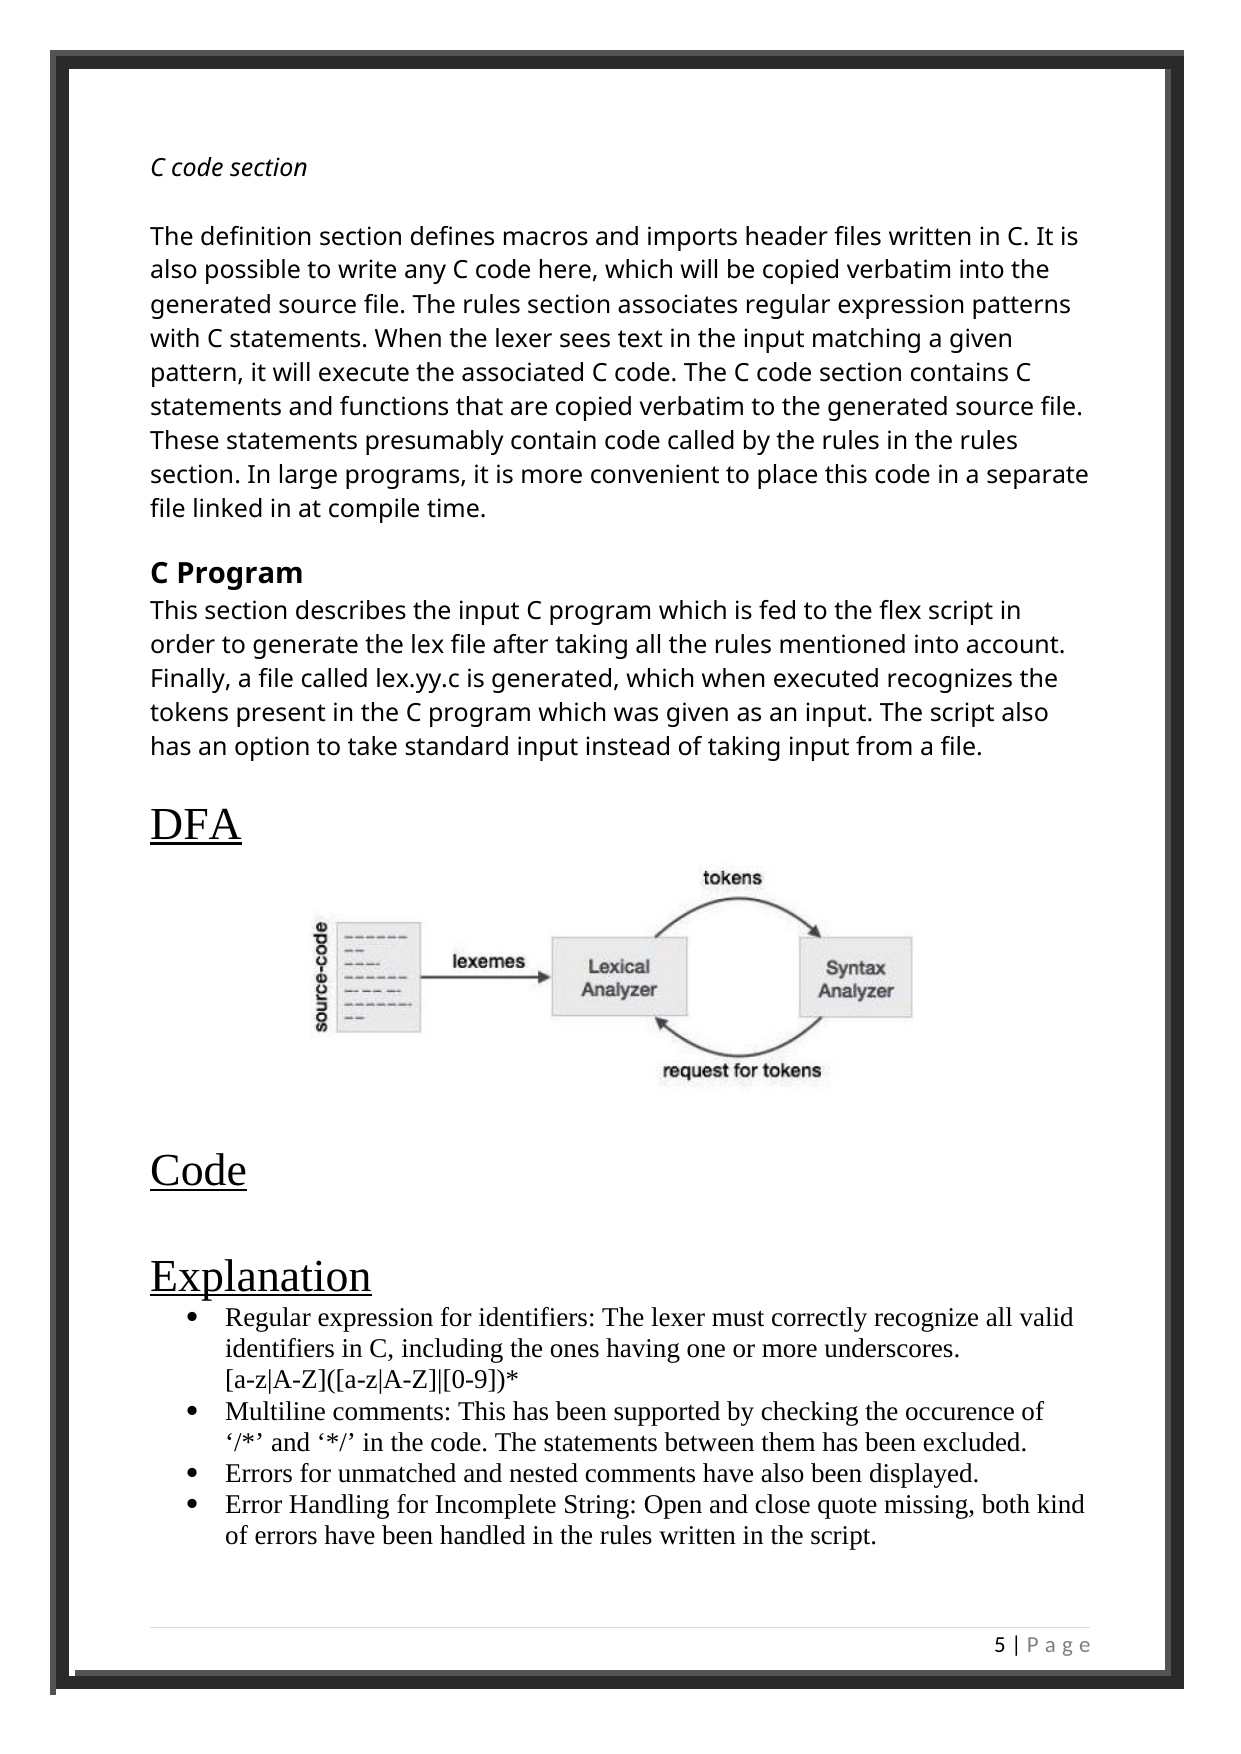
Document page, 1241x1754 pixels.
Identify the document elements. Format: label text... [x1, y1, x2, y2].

text Explanation [150, 1248, 1090, 1301]
text DFA [150, 797, 1090, 849]
text C Program [150, 553, 1090, 592]
text This section describes the input C program which is fed to the flex script in order to generate the lex file after taking all the rules mentioned into account. Finally, a file called lex.yy.c is generated, which when executed recognizes the tokens present in the C program which was given as an input. The script also has an option to take standard input instead of taking input from a file. [150, 592, 1090, 763]
picture [268, 849, 972, 1109]
text C code section [150, 150, 1090, 184]
text Code [150, 1143, 1090, 1196]
text The definition section defines macros and imports header files written in C. It is also possible to write any C code here, which will be copied verbatim into the generated source file. The rules section associates regular expression patterns with C statements. When the lexer sees text in the input matching a given pattern, it will execute the associated C code. The C code section contains C statements and functions that are copied verbatim to the generated source file. These statements presumably contain code called by the rules in the rules section. In large programs, it is more convenient to place this code in a separate file linked in at compile time. [150, 218, 1090, 525]
list Error Handling for Incomplete String: Open and close quote missing, both kind of errors have been handled in the rules written in the script. [187, 1488, 1090, 1551]
list Multiline comments: This has been supported by checking the occurence of ‘/*’ and ‘*/’ in the code. The statements between them has been excluded. [187, 1394, 1090, 1457]
list [a-z|A-Z]([a-z|A-Z]|[0-9])* [225, 1363, 1090, 1394]
list Regular expression for identifiers: The lexer must correctly recognize all valid identifiers in C, including the ones having one or more underscores. [187, 1301, 1090, 1363]
list Errors for unmatched and nested comments have also been displayed. [187, 1457, 1090, 1488]
